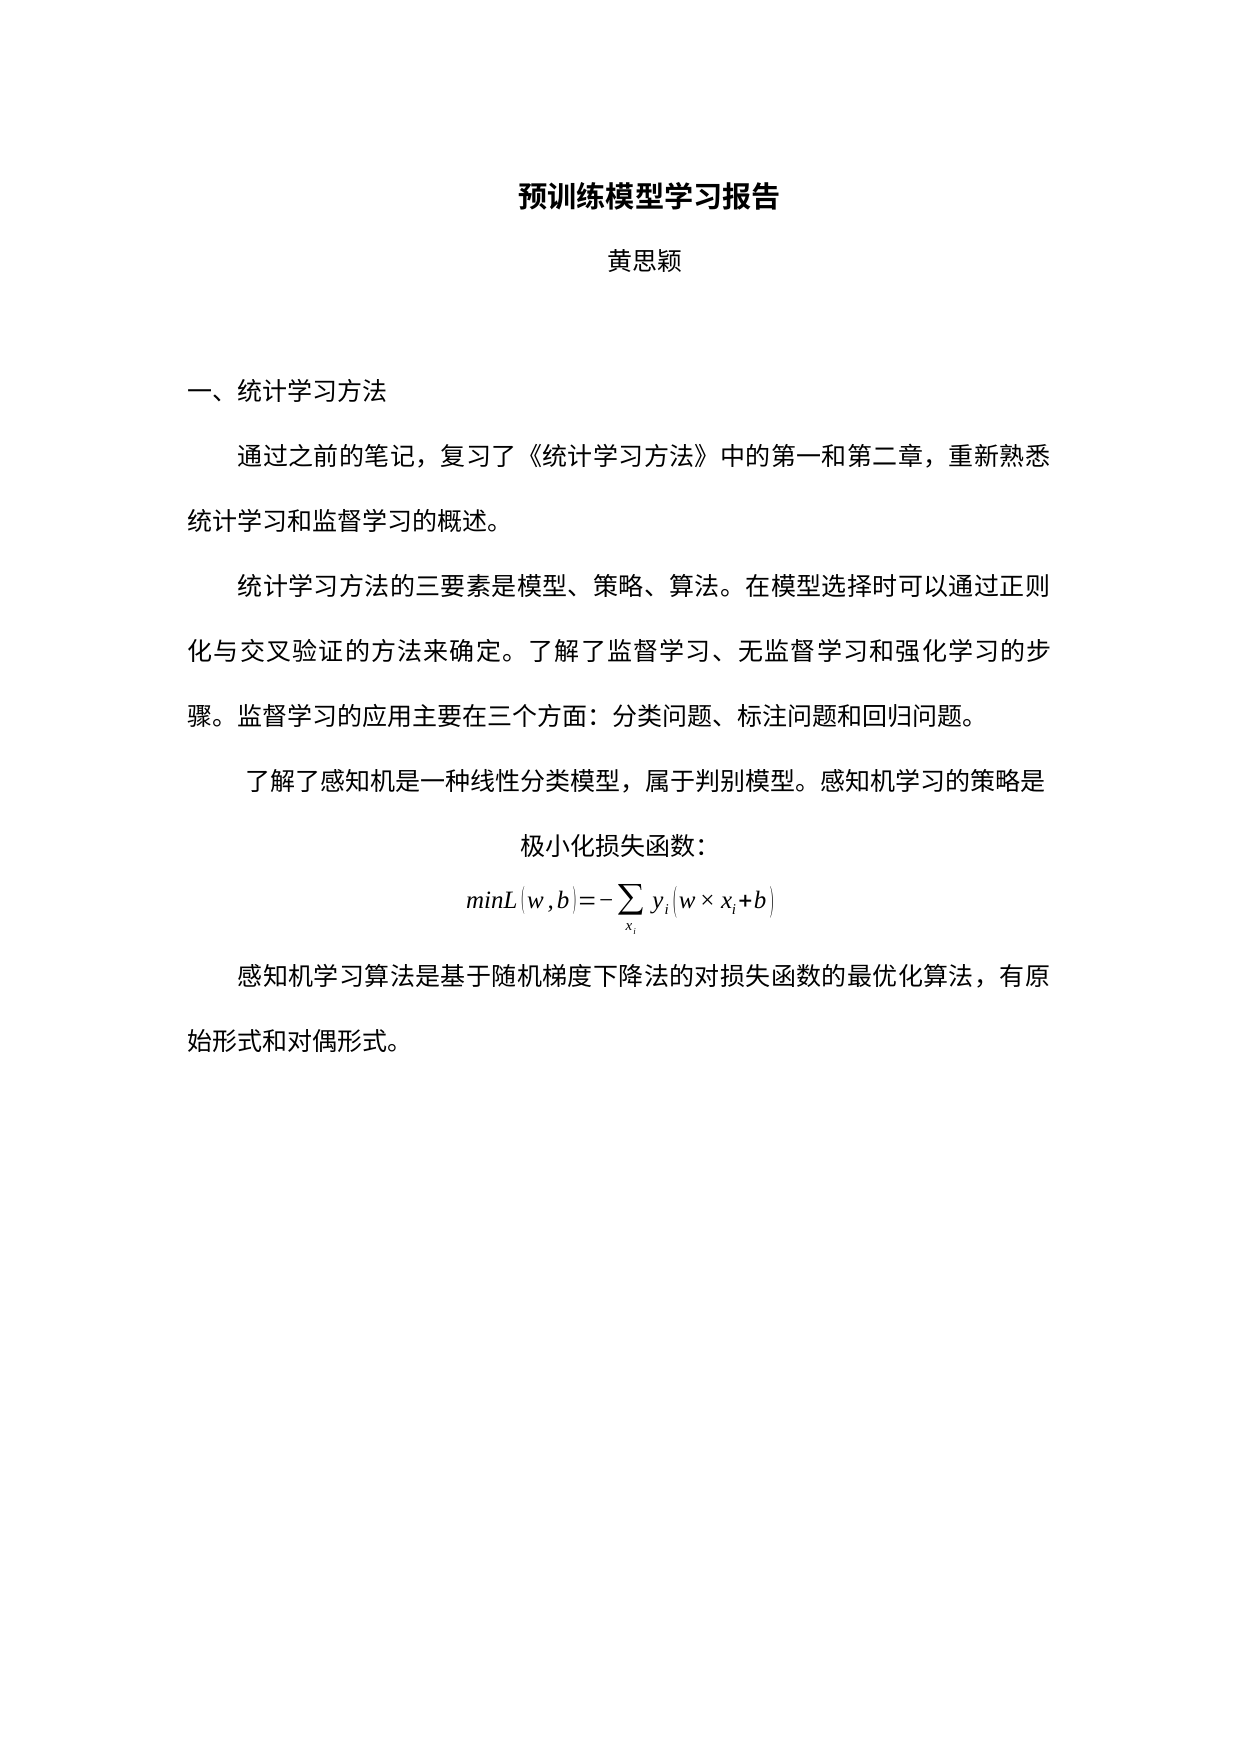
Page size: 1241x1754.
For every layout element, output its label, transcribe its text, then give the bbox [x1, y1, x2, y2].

list 统计学习方法 [187, 357, 1053, 422]
list 黄思颖 [187, 227, 1053, 292]
list 感知机学习算法是基于随机梯度下降法的对损失函数的最优化算法，有原始形式和对偶形式。 [187, 942, 1053, 1072]
list 预训练模型学习报告 [187, 162, 1053, 227]
list 了解了感知机是一种线性分类模型，属于判别模型。感知机学习的策略是极小化损失函数： [187, 747, 1053, 942]
list 通过之前的笔记，复习了《统计学习方法》中的第一和第二章，重新熟悉统计学习和监督学习的概述。 [187, 422, 1053, 552]
list 统计学习方法的三要素是模型、策略、算法。在模型选择时可以通过正则化与交叉验证的方法来确定。了解了监督学习、无监督学习和强化学习的步骤。监督学习的应用主要在三个方面：分类问题、标注问题和回归问题。 [187, 552, 1053, 747]
